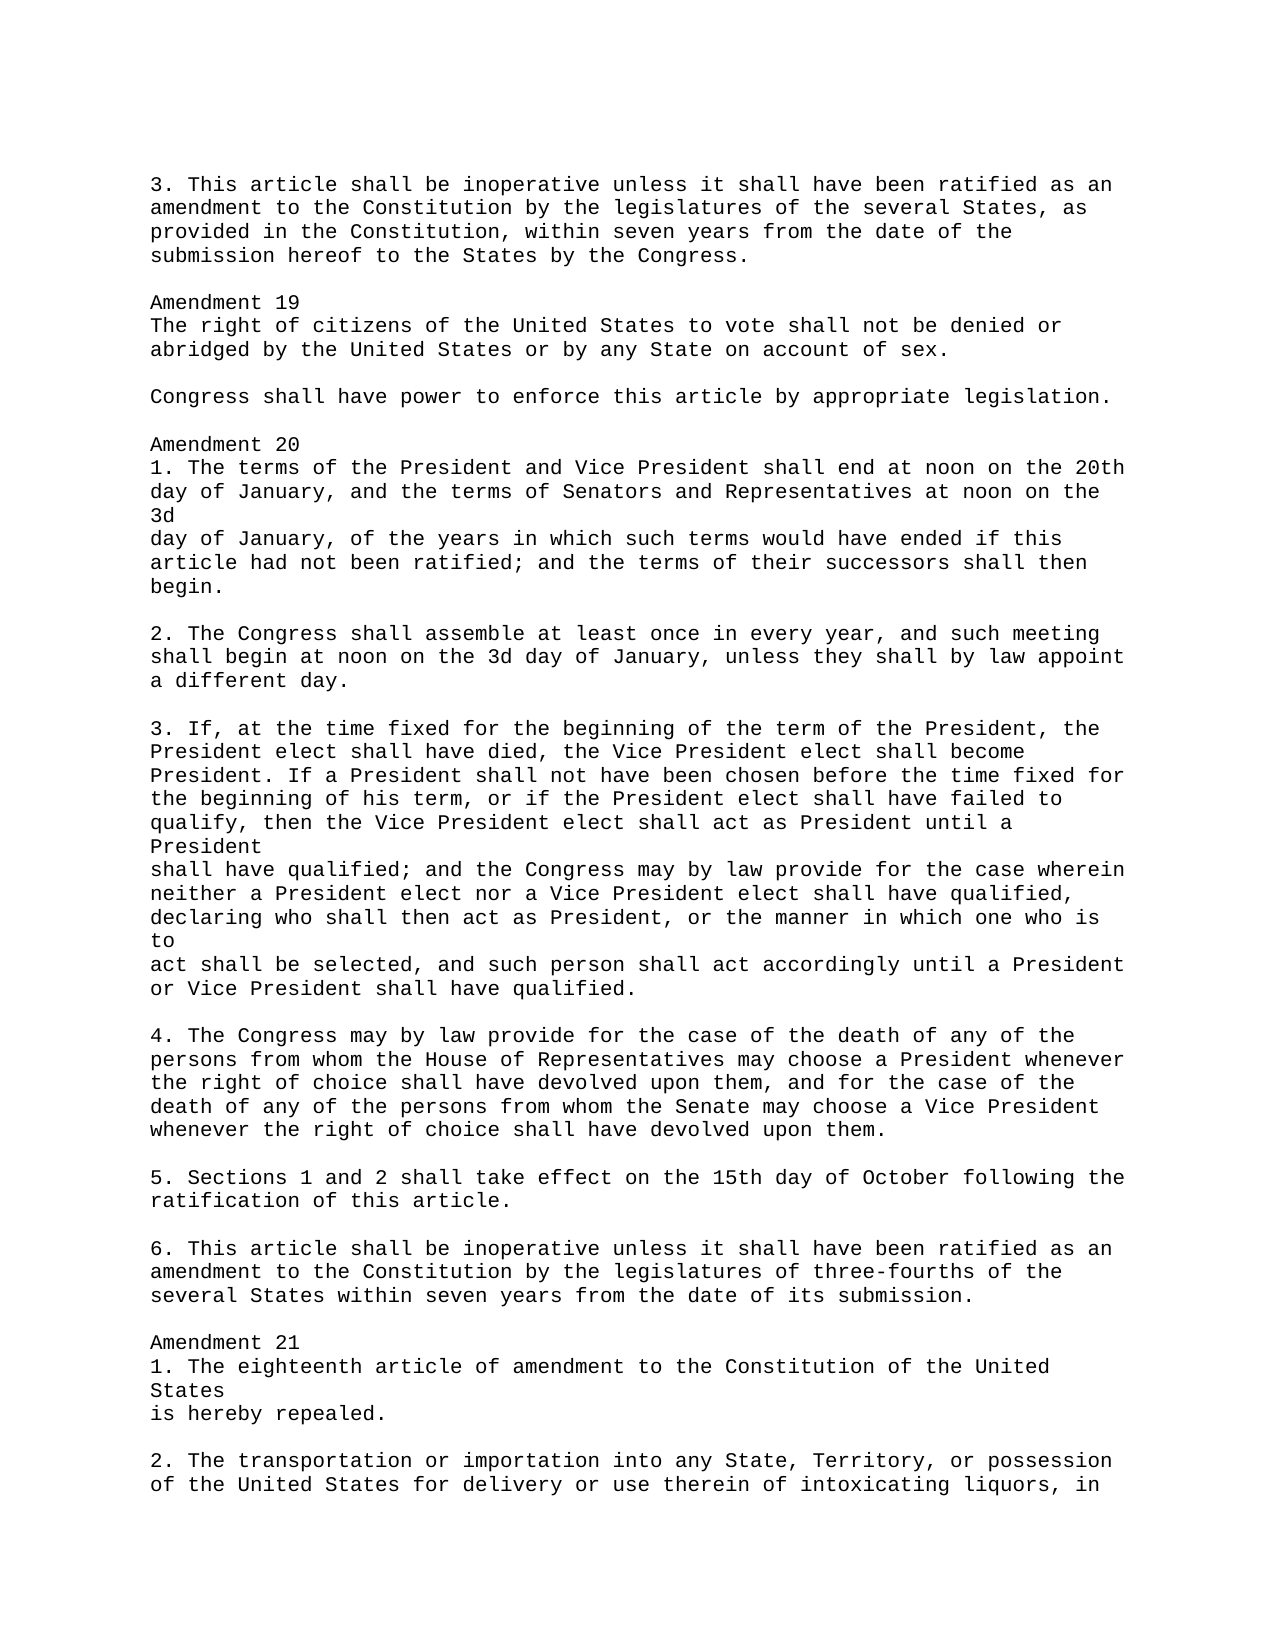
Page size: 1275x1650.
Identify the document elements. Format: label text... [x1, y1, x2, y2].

text several States within seven years from the date of its submission. [150, 1285, 1125, 1309]
text qualify, then the Vice President elect shall act as President until a President [150, 812, 1125, 859]
text whenever the right of choice shall have devolved upon them. [150, 1119, 1125, 1143]
text neither a President elect nor a Vice President elect shall have qualified, [150, 883, 1125, 907]
text act shall be selected, and such person shall act accordingly until a President [150, 954, 1125, 978]
text 4. The Congress may by law provide for the case of the death of any of the [150, 1025, 1125, 1048]
text 1. The terms of the President and Vice President shall end at noon on the 20th [150, 457, 1125, 481]
text day of January, of the years in which such terms would have ended if this [150, 528, 1125, 552]
text abridged by the United States or by any State on account of sex. [150, 339, 1125, 363]
text The right of citizens of the United States to vote shall not be denied or [150, 316, 1125, 339]
text Amendment 20 [150, 434, 1125, 457]
text Amendment 19 [150, 292, 1125, 316]
text amendment to the Constitution by the legislatures of the several States, as [150, 197, 1125, 221]
text 6. This article shall be inoperative unless it shall have been ratified as an [150, 1238, 1125, 1261]
text 3. This article shall be inoperative unless it shall have been ratified as an [150, 174, 1125, 197]
text death of any of the persons from whom the Senate may choose a Vice President [150, 1096, 1125, 1119]
text 2. The Congress shall assemble at least once in every year, and such meeting [150, 623, 1125, 647]
text submission hereof to the States by the Congress. [150, 244, 1125, 268]
text the right of choice shall have devolved upon them, and for the case of the [150, 1072, 1125, 1096]
text persons from whom the House of Representatives may choose a President whenever [150, 1048, 1125, 1072]
text ratification of this article. [150, 1190, 1125, 1214]
text the beginning of his term, or if the President elect shall have failed to [150, 788, 1125, 812]
text 5. Sections 1 and 2 shall take effect on the 15th day of October following the [150, 1167, 1125, 1190]
text shall begin at noon on the 3d day of January, unless they shall by law appoint [150, 647, 1125, 670]
text begin. [150, 576, 1125, 599]
text 2. The transportation or importation into any State, Territory, or possession [150, 1451, 1125, 1474]
text 1. The eighteenth article of amendment to the Constitution of the United States [150, 1356, 1125, 1403]
text or Vice President shall have qualified. [150, 978, 1125, 1001]
text shall have qualified; and the Congress may by law provide for the case wherein [150, 859, 1125, 883]
text declaring who shall then act as President, or the manner in which one who is to [150, 907, 1125, 954]
text Amendment 21 [150, 1332, 1125, 1356]
text President. If a President shall not have been chosen before the time fixed for [150, 765, 1125, 788]
text provided in the Constitution, within seven years from the date of the [150, 221, 1125, 244]
text 3. If, at the time fixed for the beginning of the term of the President, the [150, 717, 1125, 741]
text article had not been ratified; and the terms of their successors shall then [150, 552, 1125, 576]
text is hereby repealed. [150, 1403, 1125, 1427]
text amendment to the Constitution by the legislatures of three-fourths of the [150, 1261, 1125, 1285]
text day of January, and the terms of Senators and Representatives at noon on the 3d [150, 481, 1125, 528]
text of the United States for delivery or use therein of intoxicating liquors, in [150, 1474, 1125, 1498]
text Congress shall have power to enforce this article by appropriate legislation. [150, 386, 1125, 410]
text a different day. [150, 670, 1125, 694]
text President elect shall have died, the Vice President elect shall become [150, 741, 1125, 765]
